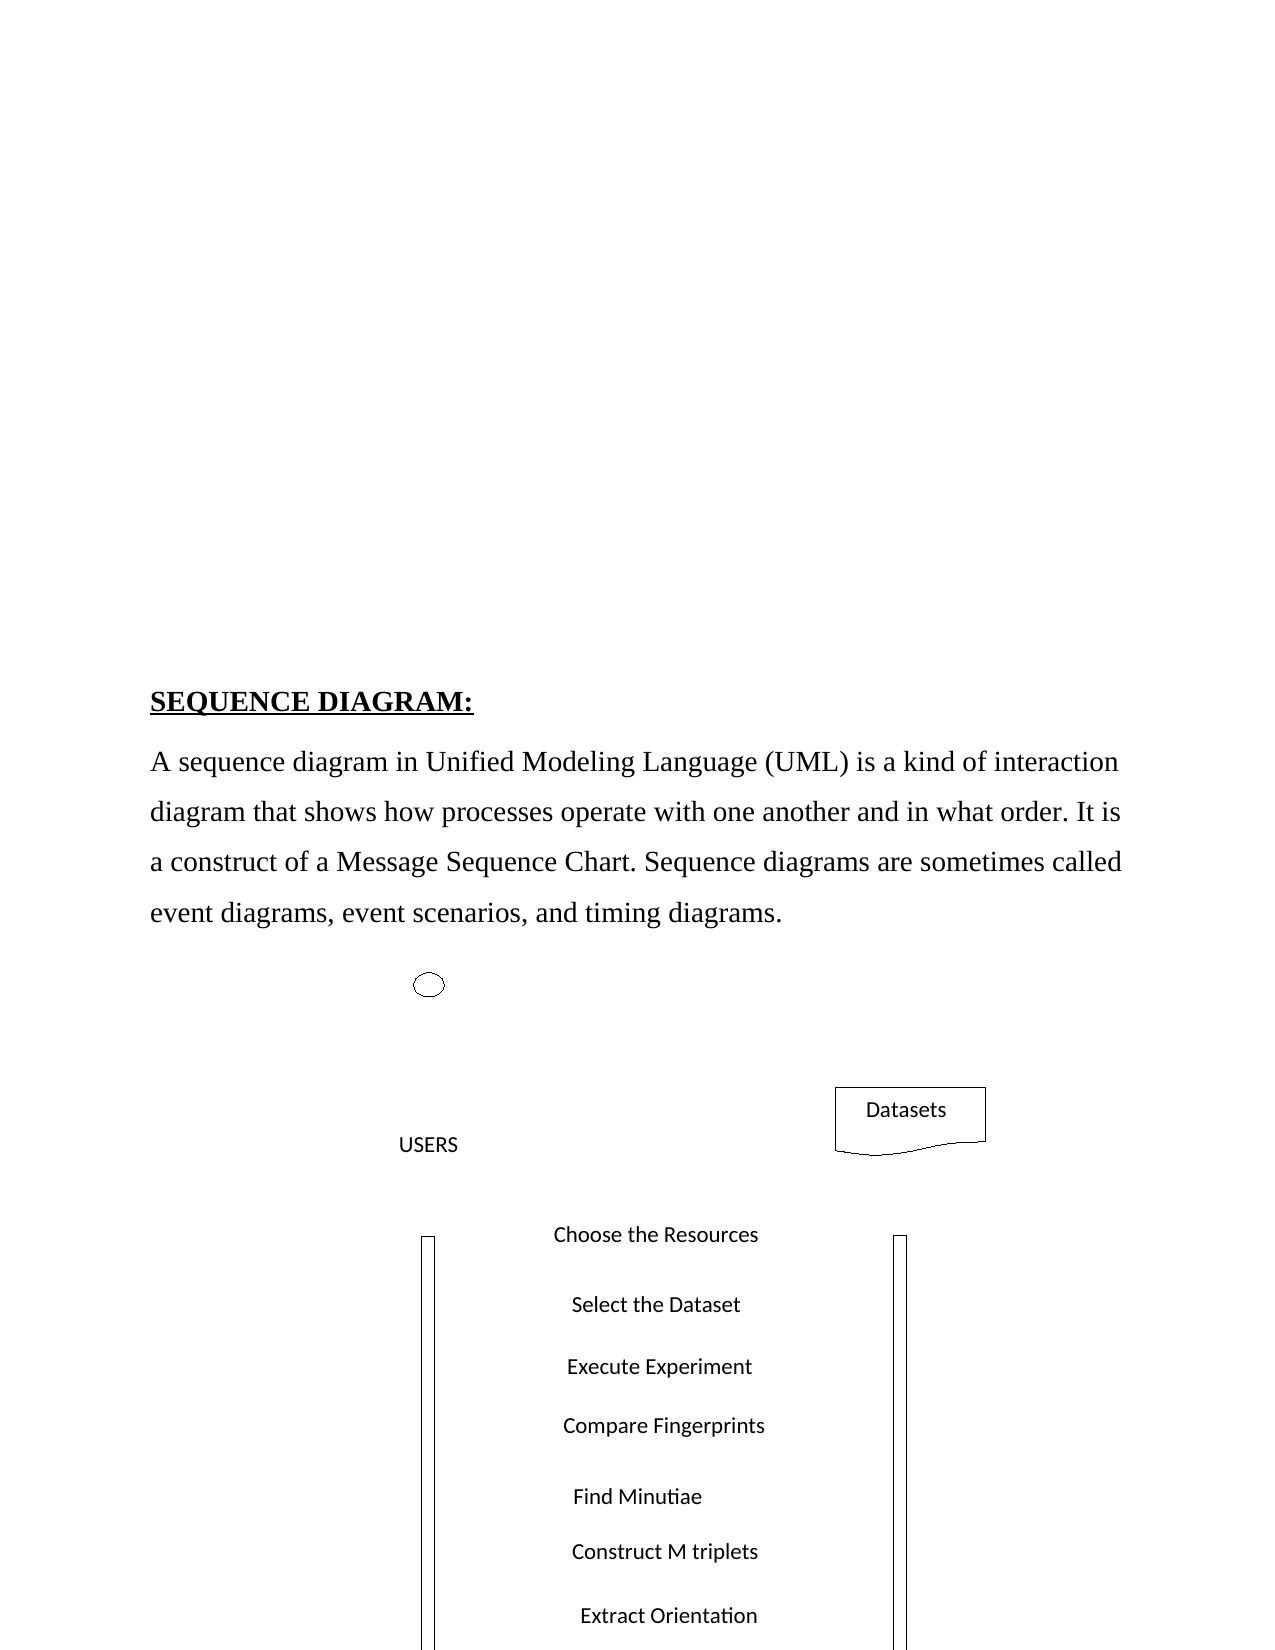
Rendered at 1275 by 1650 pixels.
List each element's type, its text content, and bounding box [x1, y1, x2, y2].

text SEQUENCE DIAGRAM: [150, 684, 1125, 718]
text A sequence diagram in Unified Modeling Language (UML) is a kind of interaction diagram that shows how processes operate with one another and in what order. It is a construct of a Message Sequence Chart. Sequence diagrams are sometimes called event diagrams, event scenarios, and timing diagrams. [150, 744, 1125, 928]
